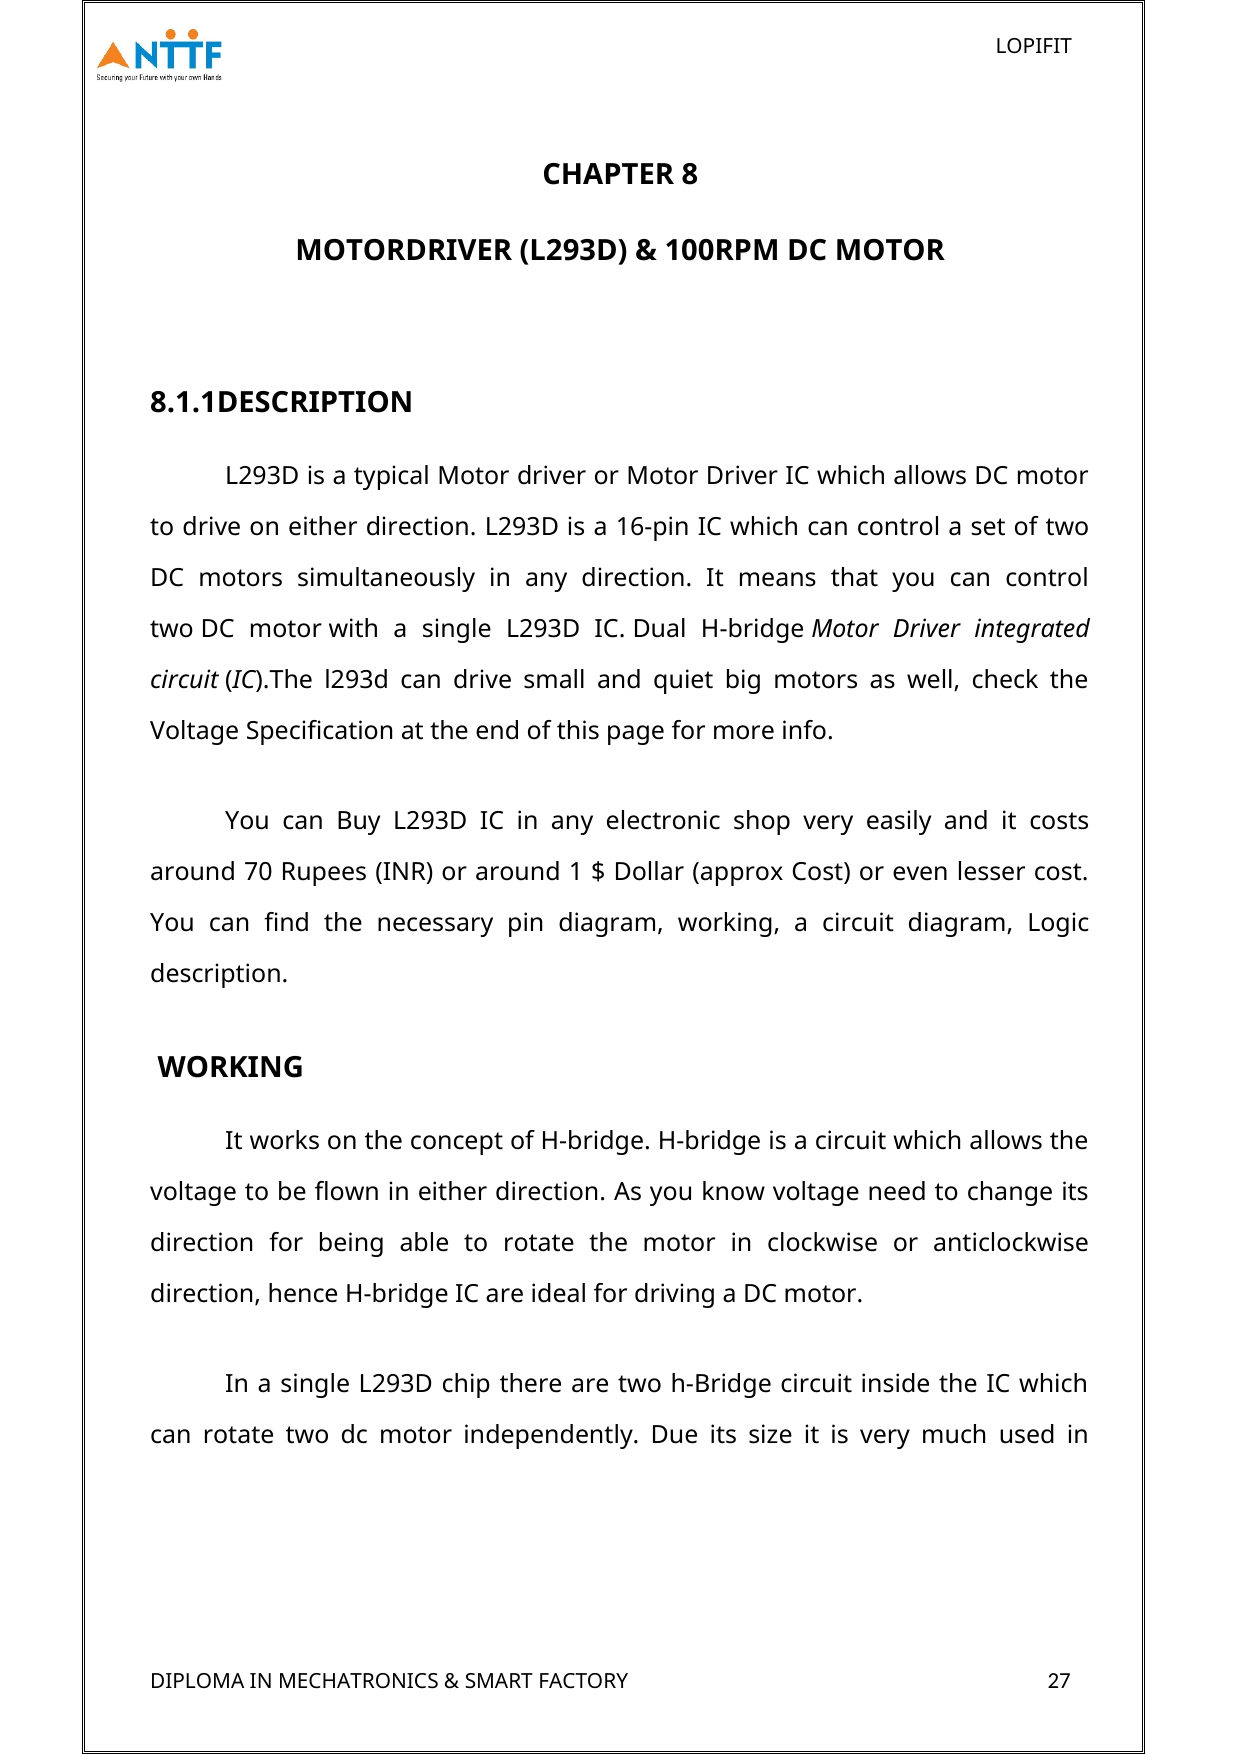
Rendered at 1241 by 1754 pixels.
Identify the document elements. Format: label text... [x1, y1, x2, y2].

text MOTORDRIVER (L293D) & 100RPM DC MOTOR [150, 229, 1090, 269]
text 8.1.1DESCRIPTION [150, 382, 1090, 421]
text It works on the concept of H-bridge. H-bridge is a circuit which allows the voltage to be flown in either direction. As you know voltage need to change its direction for being able to rotate the motor in clockwise or anticlockwise direction, hence H-bridge IC are ideal for driving a DC motor. [150, 1122, 1090, 1309]
text CHAPTER 8 [150, 153, 1090, 193]
text You can Buy L293D IC in any electronic shop very easily and it costs around 70 Rupees (INR) or around 1 $ Dollar (approx Cost) or even lesser cost. You can find the necessary pin diagram, working, a circuit diagram, Logic description. [150, 803, 1090, 990]
text L293D is a typical Motor driver or Motor Driver IC which allows DC motor to drive on either direction. L293D is a 16-pin IC which can control a set of two DC motors simultaneously in any direction. It means that you can control two DC motor with a single L293D IC. Dual H-bridge Motor Driver integrated circuit (IC).The l293d can drive small and quiet big motors as well, check the Voltage Specification at the end of this page for more info. [150, 458, 1090, 747]
picture [93, 24, 222, 81]
text WORKING [150, 1046, 1090, 1086]
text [150, 1366, 1090, 1451]
